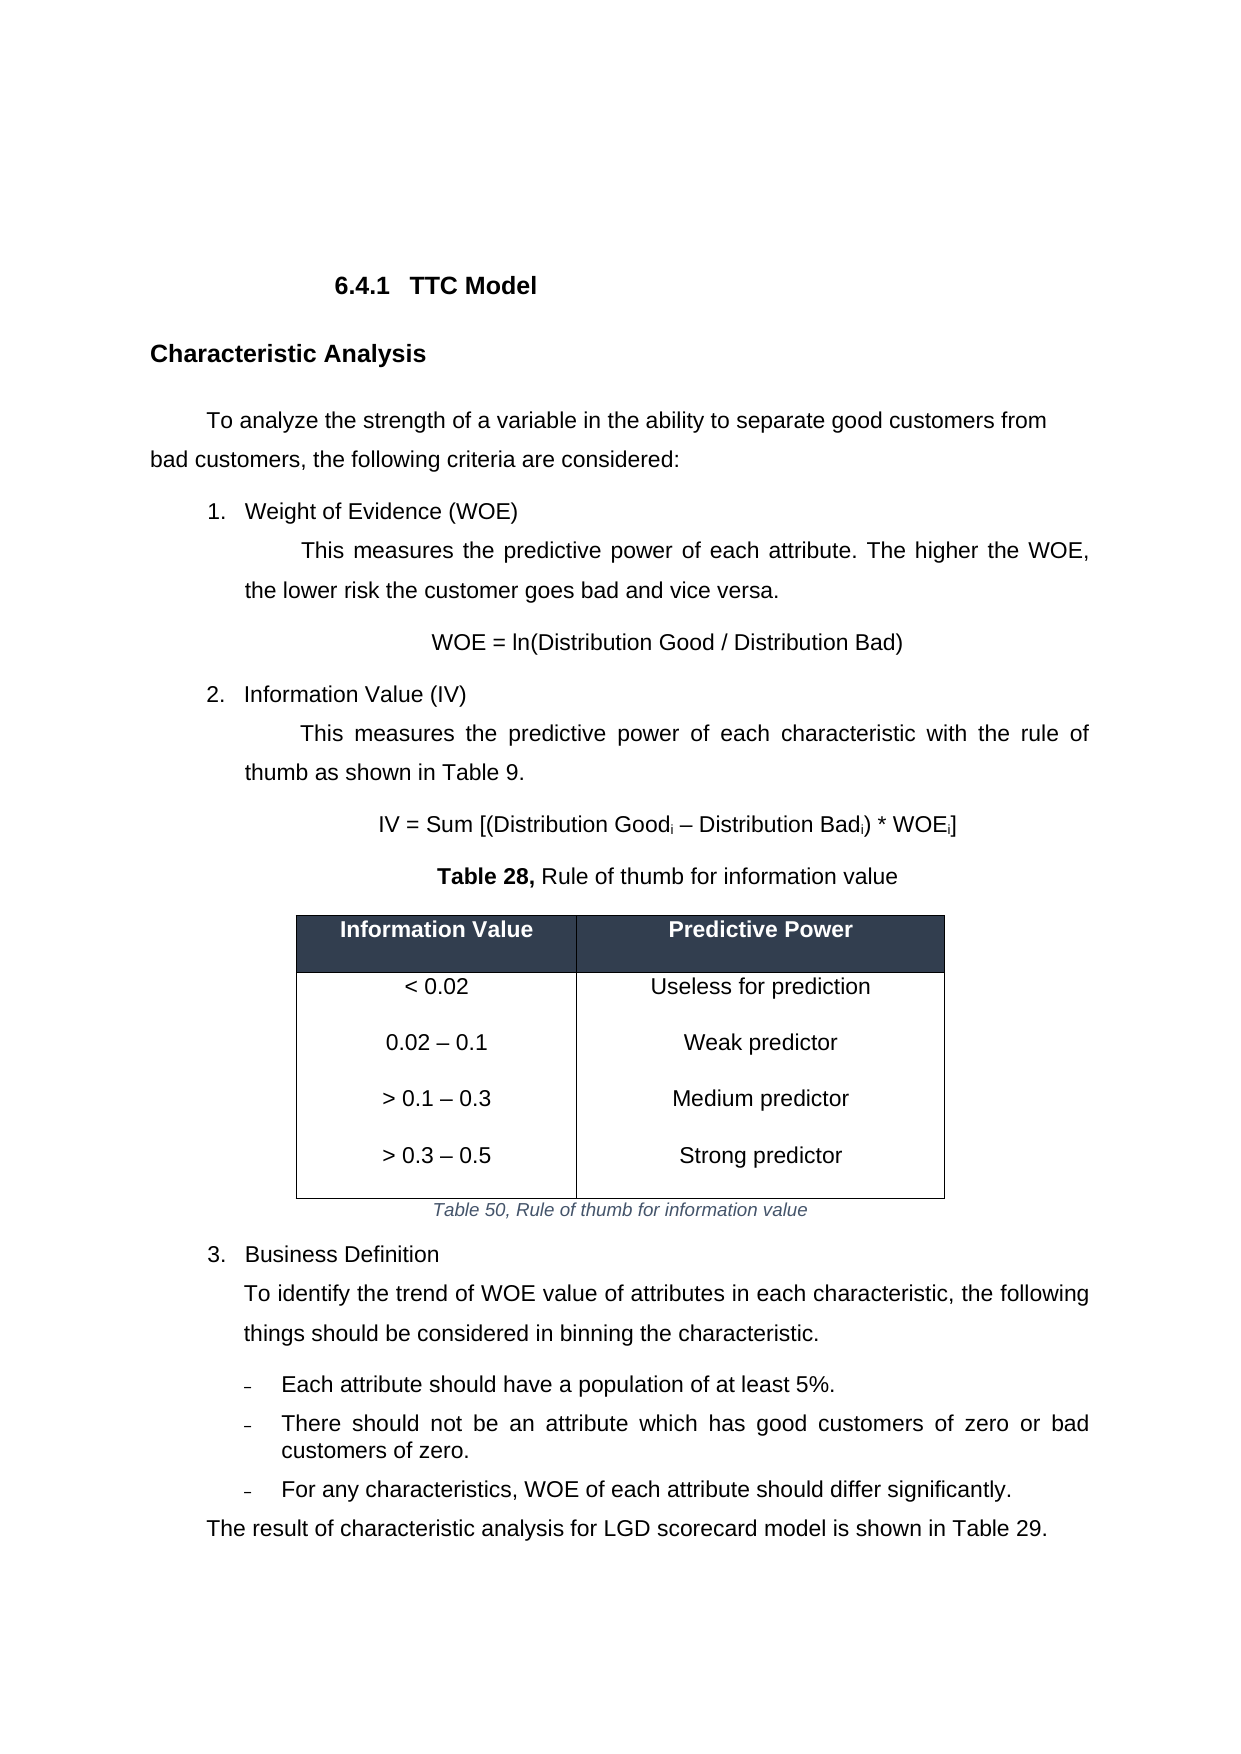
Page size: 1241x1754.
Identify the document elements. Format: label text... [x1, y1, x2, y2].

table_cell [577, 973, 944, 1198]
list Weight of Evidence (WOE) [207, 498, 1090, 525]
list Business Definition [207, 1241, 1090, 1267]
text To analyze the strength of a variable in the ability to separate good customers from bad customers, the following criteria are considered: [150, 407, 1090, 473]
list This measures the predictive power of each attribute. The higher the WOE, the lower risk the customer goes bad and vice versa. [244, 537, 1090, 603]
list WOE = ln(Distribution Good / Distribution Bad) [244, 629, 1090, 655]
list To identify the trend of WOE value of attributes in each characteristic, the following things should be considered in binning the characteristic. [244, 1280, 1090, 1346]
list This measures the predictive power of each characteristic with the rule of thumb as shown in Table 9. [244, 719, 1090, 785]
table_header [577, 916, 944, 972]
text The result of characteristic analysis for LGD scorecard model is shown in Table 29. [206, 1515, 1090, 1541]
list Each attribute should have a population of at least 5%. [244, 1371, 1090, 1398]
list For any characteristics, WOE of each attribute should differ significantly. [244, 1476, 1090, 1502]
subtitle TTC Model [334, 271, 1090, 299]
list Table 28, Rule of thumb for information value [244, 863, 1090, 889]
list Information Value (IV) [206, 681, 1090, 707]
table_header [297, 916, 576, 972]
subtitle Characteristic Analysis [150, 339, 1090, 367]
list There should not be an attribute which has good customers of zero or bad customers of zero. [244, 1410, 1090, 1463]
list IV = Sum [(Distribution Goodi – Distribution Badi) * WOEi] [244, 811, 1090, 837]
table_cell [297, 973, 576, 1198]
